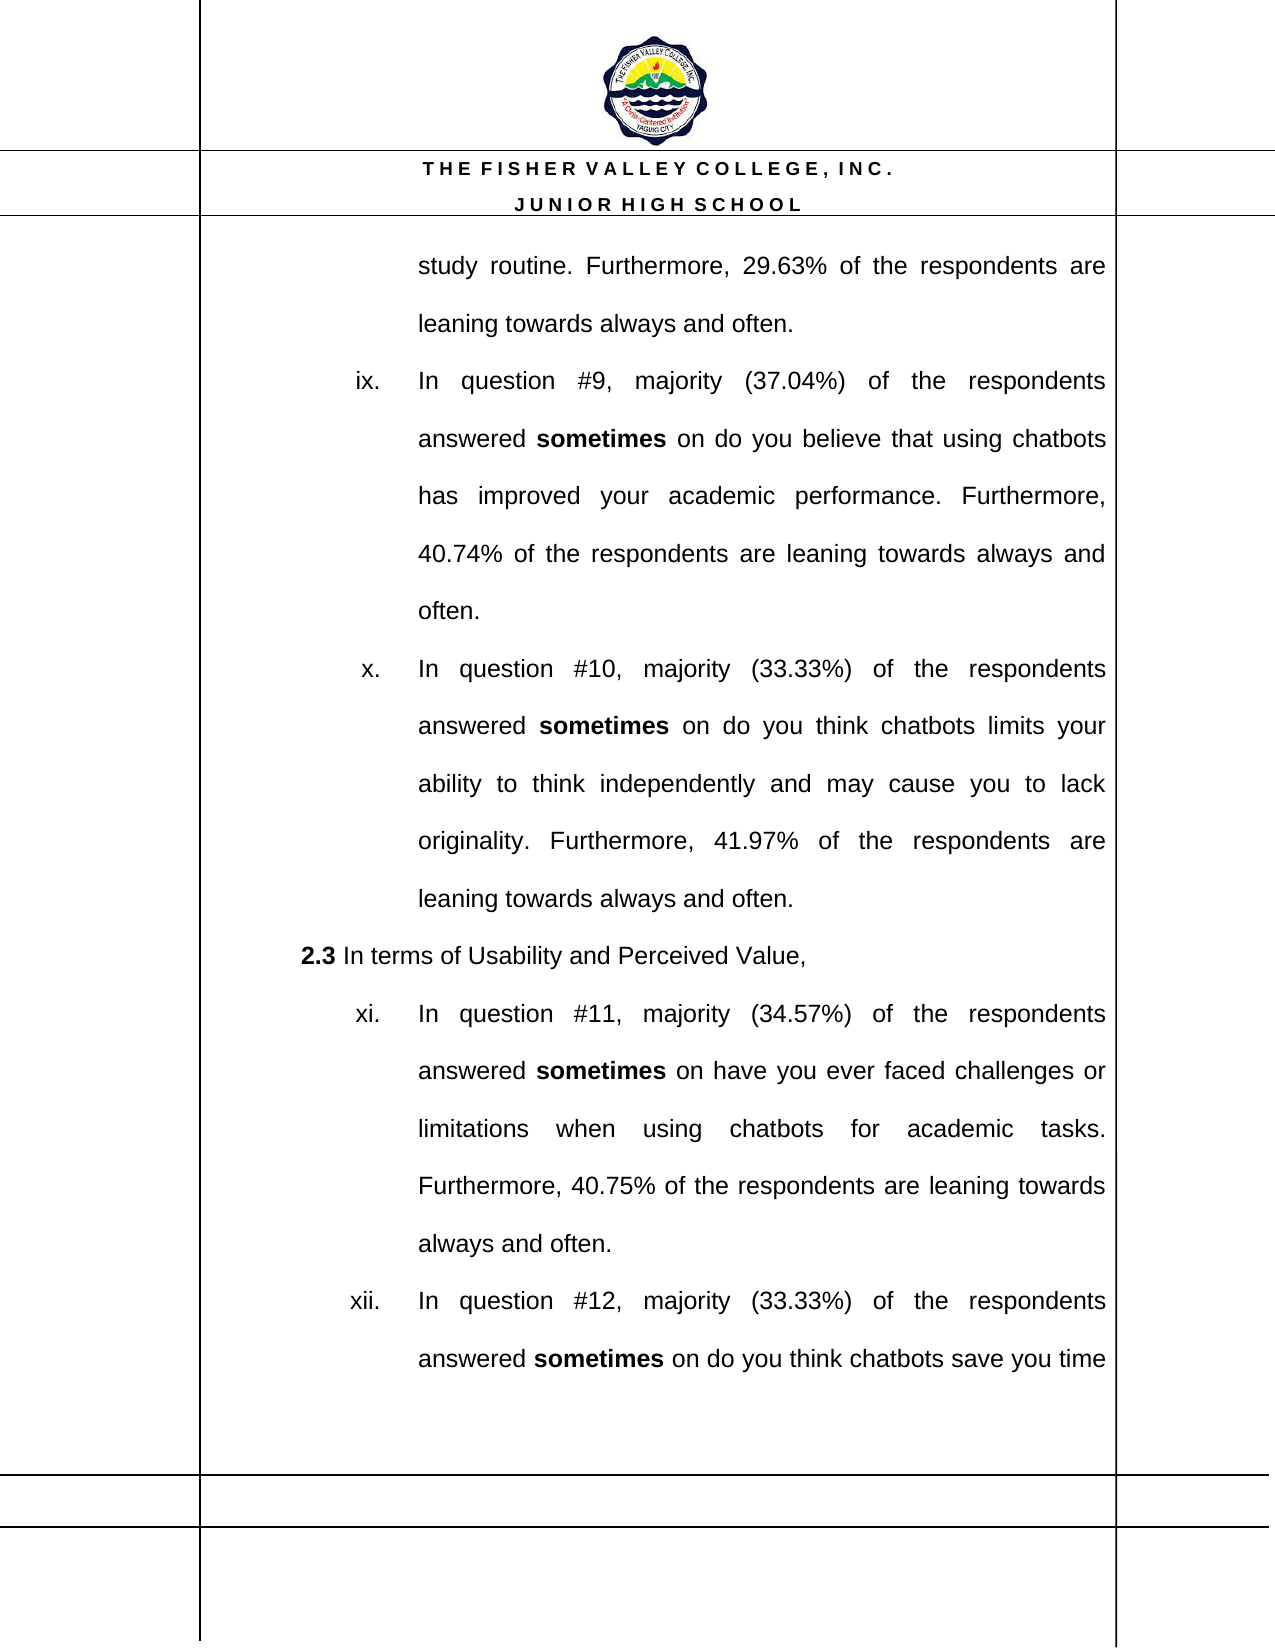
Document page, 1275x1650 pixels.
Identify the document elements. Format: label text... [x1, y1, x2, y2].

list In question #11, majority (34.57%) of the respondents answered sometimes on have you ever faced challenges or limitations when using chatbots for academic tasks. Furthermore, 40.75% of the respondents are leaning towards always and often. [380, 998, 1107, 1257]
list In question #9, majority (37.04%) of the respondents answered sometimes on do you believe that using chatbots has improved your academic performance. Furthermore, 40.74% of the respondents are leaning towards always and often. [380, 366, 1107, 625]
list In question #10, majority (33.33%) of the respondents answered sometimes on do you think chatbots limits your ability to think independently and may cause you to lack originality. Furthermore, 41.97% of the respondents are leaning towards always and often. [380, 653, 1107, 912]
picture [601, 34, 708, 147]
list In terms of Usability and Perceived Value, [301, 941, 1107, 970]
